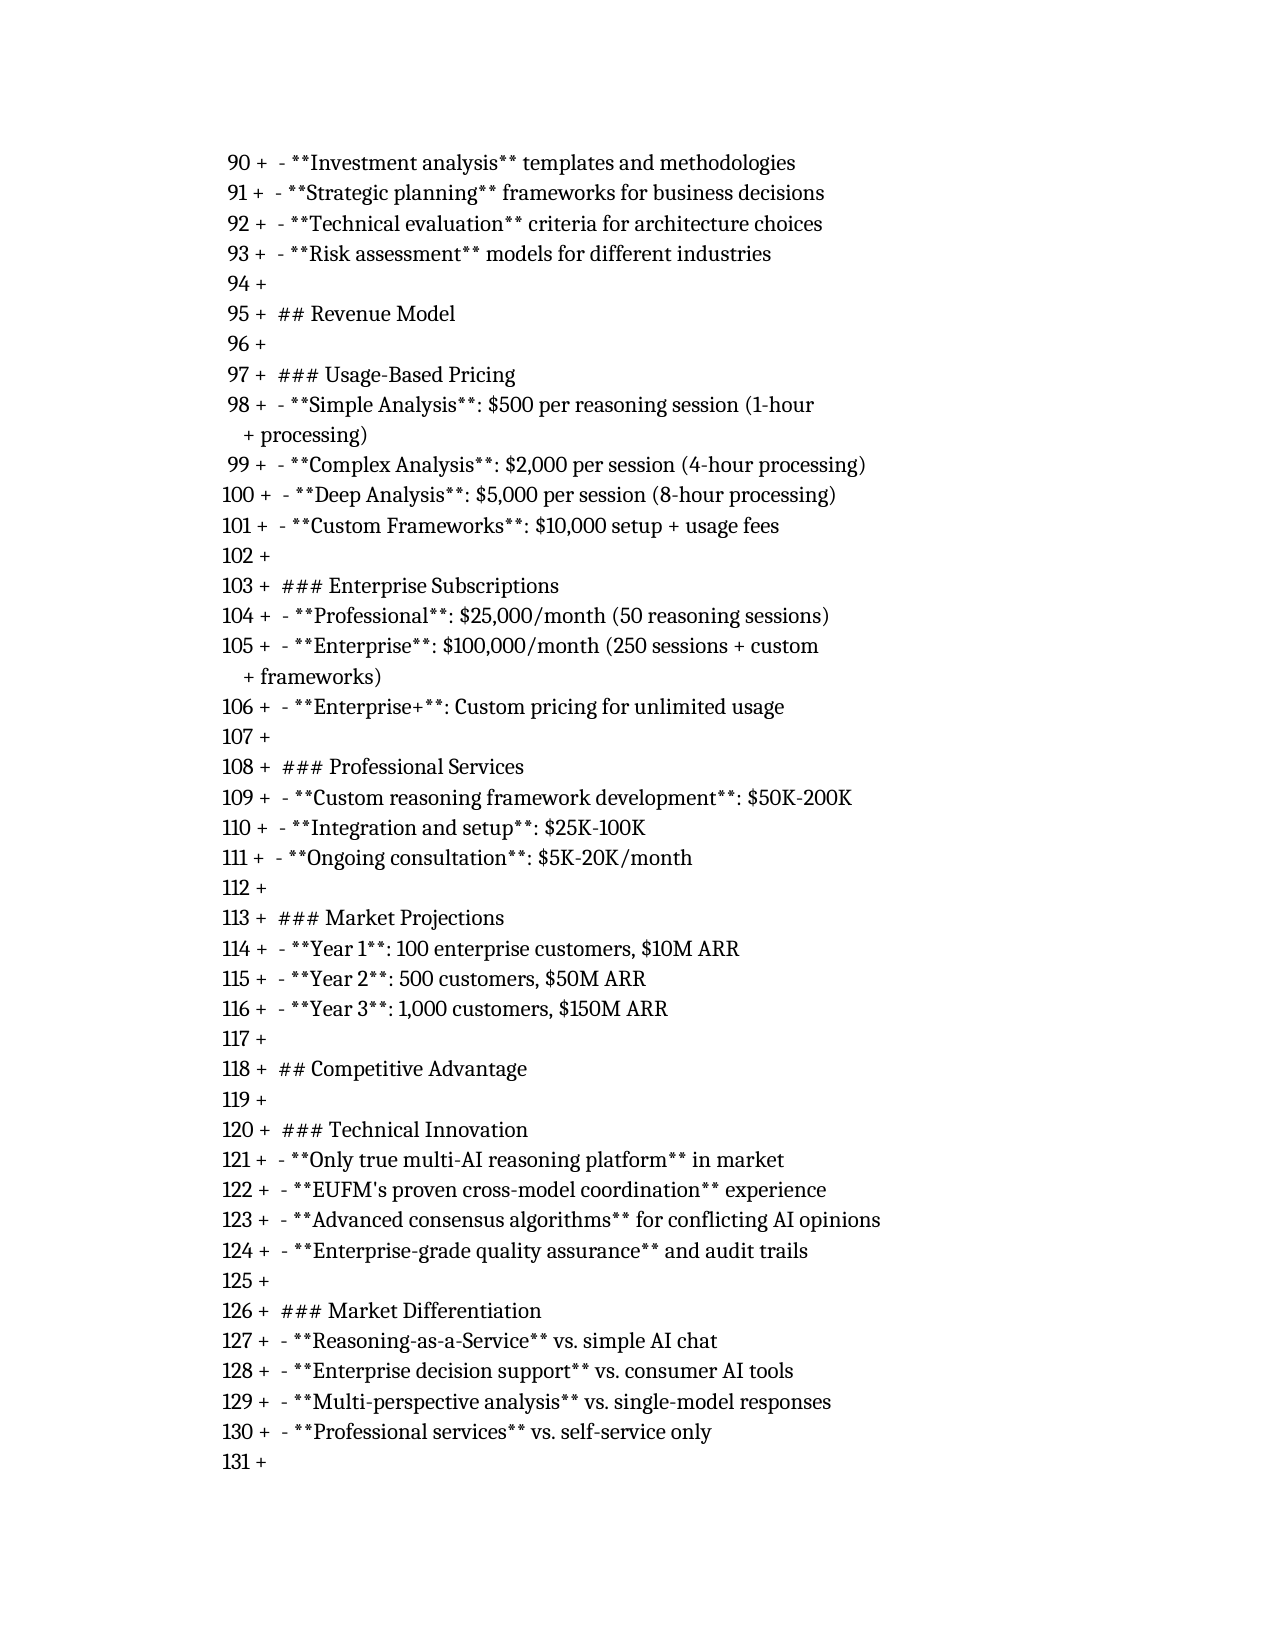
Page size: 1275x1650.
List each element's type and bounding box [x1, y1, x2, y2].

text [187, 150, 1087, 1475]
